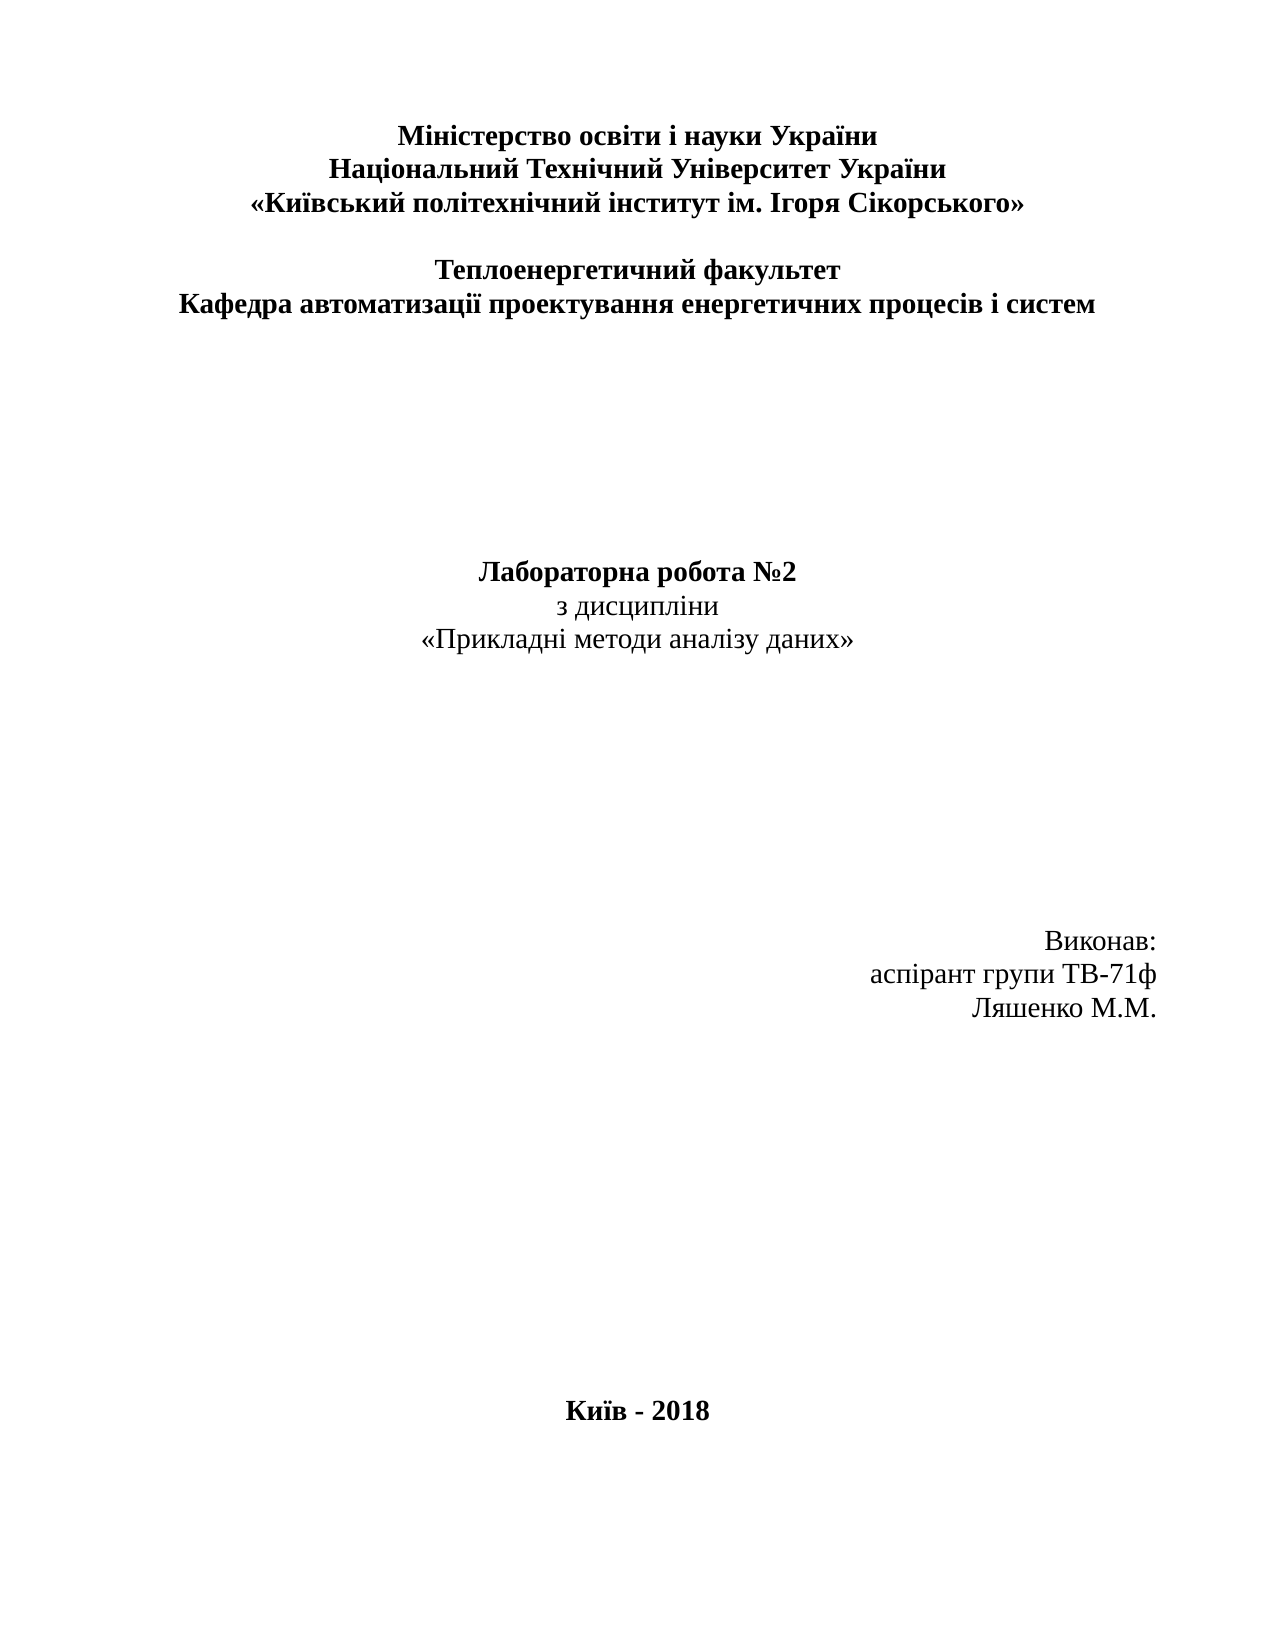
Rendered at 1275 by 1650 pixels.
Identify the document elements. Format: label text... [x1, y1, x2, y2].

text «Київський політехнічний інститут ім. Ігоря Сікорського» [118, 185, 1157, 219]
text Виконав: [118, 923, 1157, 957]
text Національний Технічний Університет України [118, 152, 1157, 185]
text Теплоенергетичний факультет [118, 252, 1157, 286]
text Київ - 2018 [118, 1393, 1157, 1426]
text з дисципліни [118, 588, 1157, 621]
text Міністерство освіти і науки України [118, 118, 1157, 152]
text Кафедра автоматизації проектування енергетичних процесів і систем [118, 286, 1157, 319]
text Лабораторна робота №2 [118, 554, 1157, 588]
text аспірант групи ТВ-71ф [118, 957, 1157, 990]
text «Прикладні методи аналізу даних» [118, 621, 1157, 655]
text Ляшенко М.М. [118, 990, 1157, 1024]
